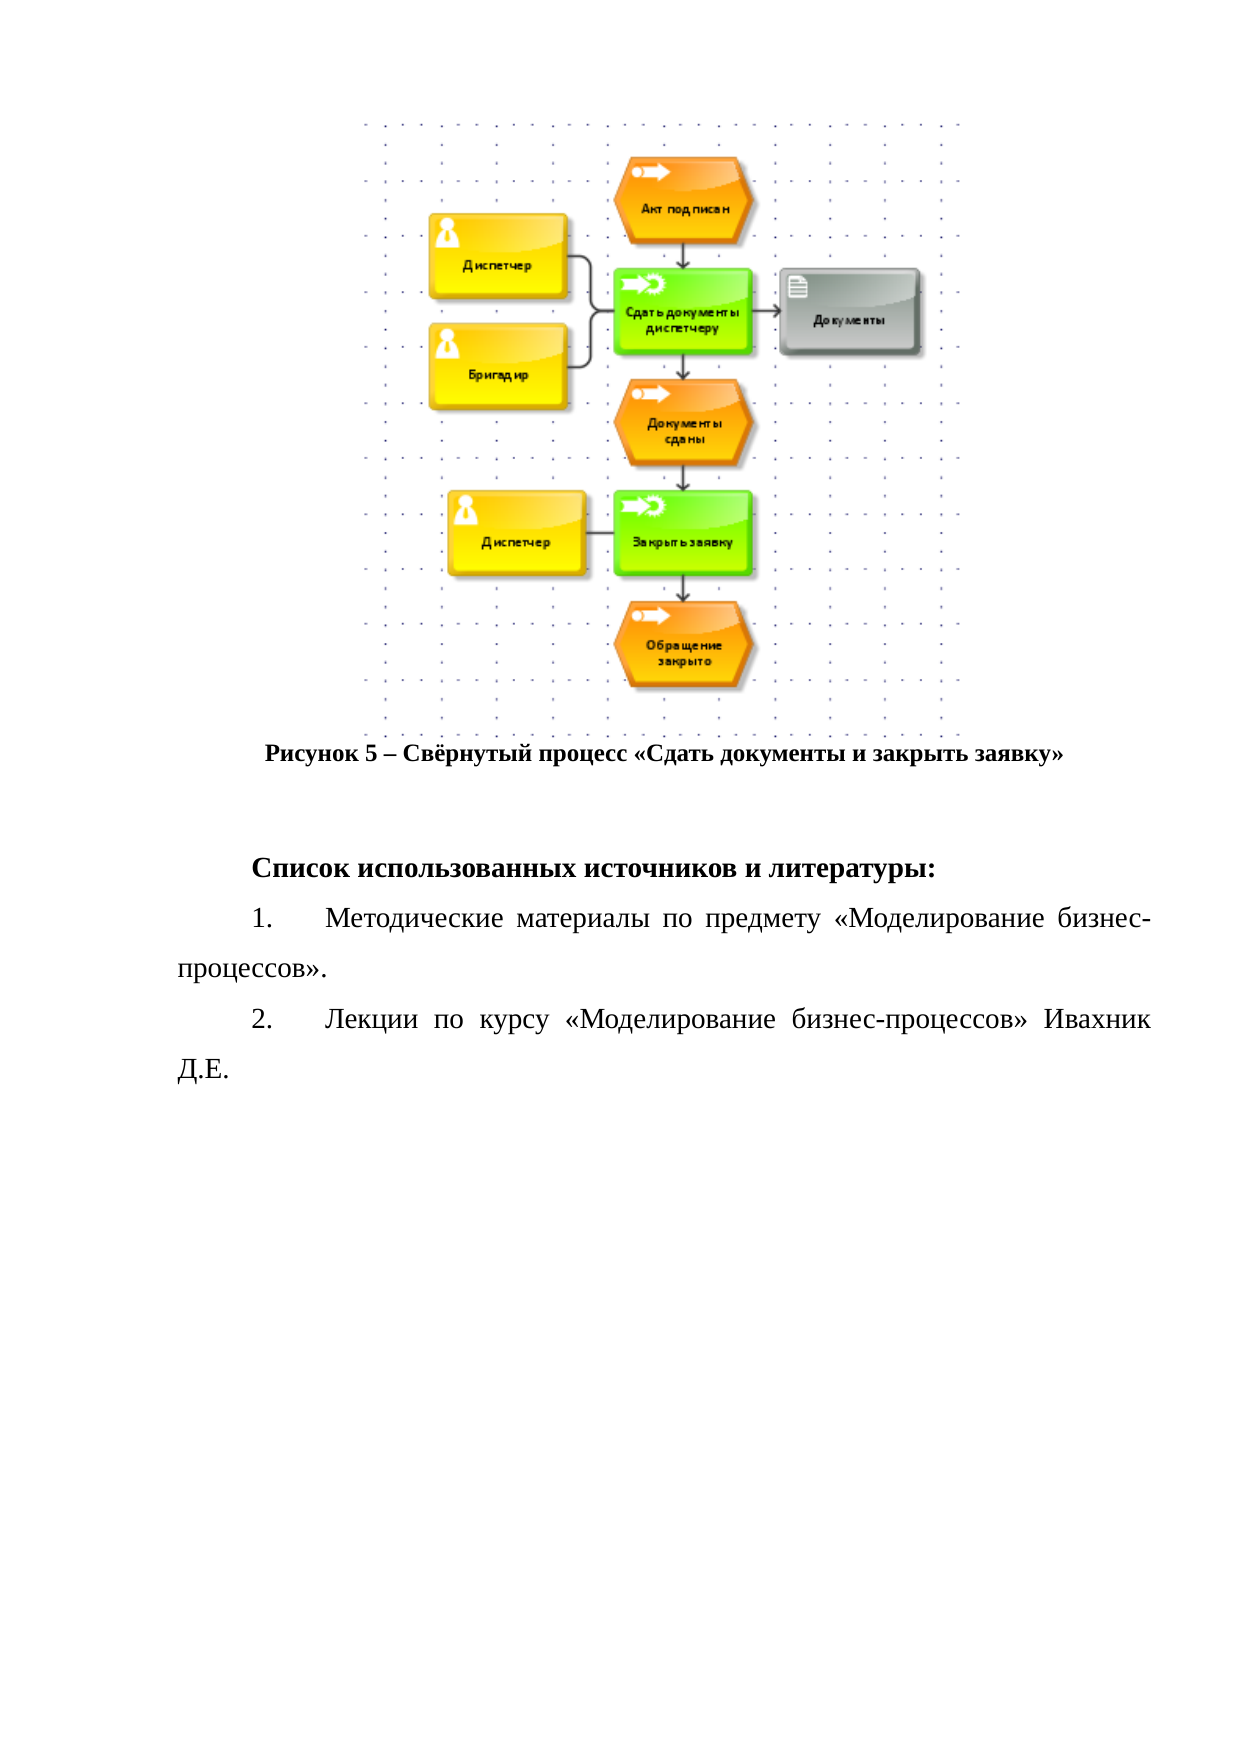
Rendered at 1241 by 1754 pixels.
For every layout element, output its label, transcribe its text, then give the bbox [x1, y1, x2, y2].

list Методические материалы по предмету «Моделирование бизнес-процессов». [177, 900, 1152, 984]
text Рисунок 5 – Свёрнутый процесс «Сдать документы и закрыть заявку» [177, 738, 1152, 767]
text Список использованных источников и литературы: [177, 850, 1152, 883]
picture [360, 118, 969, 739]
list Лекции по курсу «Моделирование бизнес-процессов» Ивахник Д.Е. [177, 1001, 1152, 1084]
